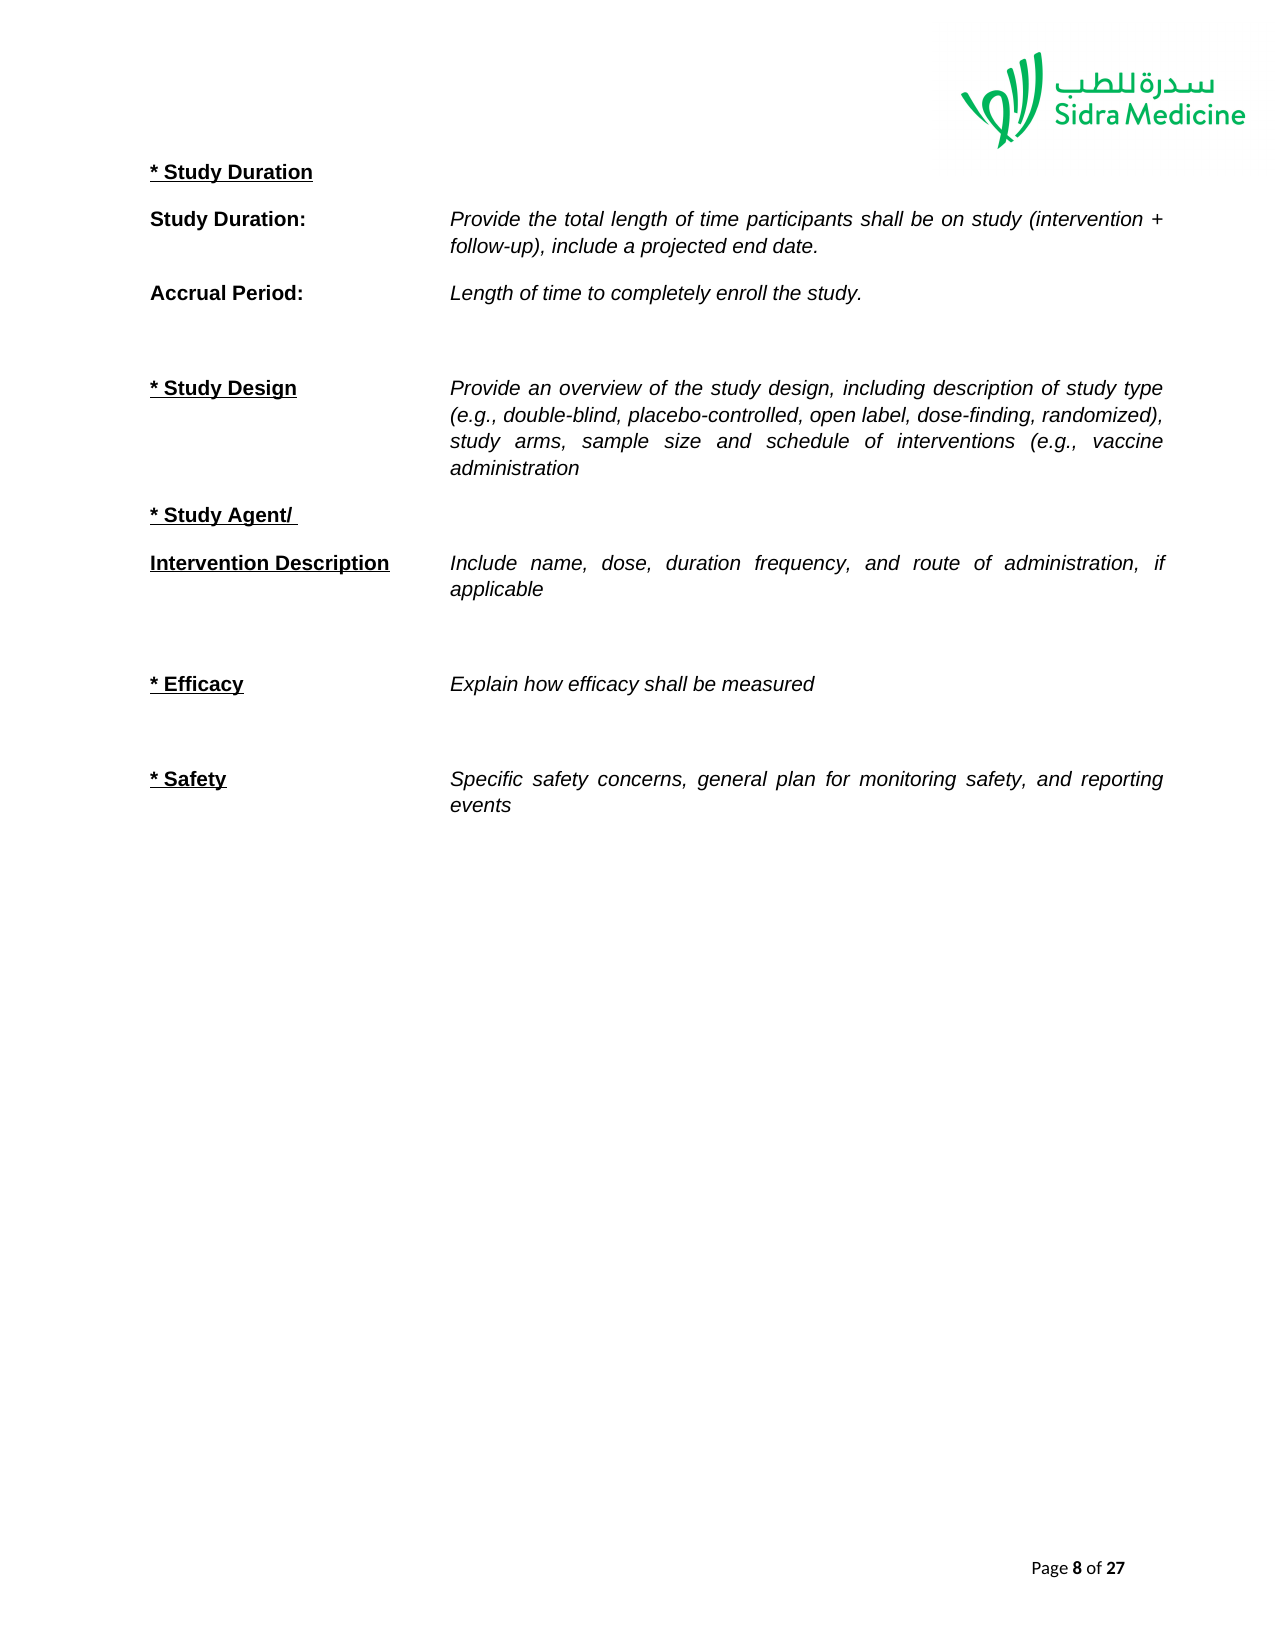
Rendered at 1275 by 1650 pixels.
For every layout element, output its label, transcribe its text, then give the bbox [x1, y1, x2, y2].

text * Study Agent/ [150, 503, 1167, 527]
text * Safety Specific safety concerns, general plan for monitoring safety, and reporting events [150, 766, 1167, 817]
text Study Duration: Provide the total length of time participants shall be on study (intervention + follow-up), include a projected end date. [150, 207, 1167, 258]
picture [931, 22, 1275, 176]
text * Study Duration [150, 160, 1167, 184]
text * Efficacy Explain how efficacy shall be measured [150, 672, 1167, 696]
text Accrual Period: Length of time to completely enroll the study. [150, 281, 1167, 305]
text Intervention Description Include name, dose, duration frequency, and route of administration, if applicable [150, 550, 1167, 601]
text * Study Design Provide an overview of the study design, including description of study type (e.g., double-blind, placebo-controlled, open label, dose-finding, randomized), study arms, sample size and schedule of interventions (e.g., vaccine administration [150, 376, 1167, 479]
